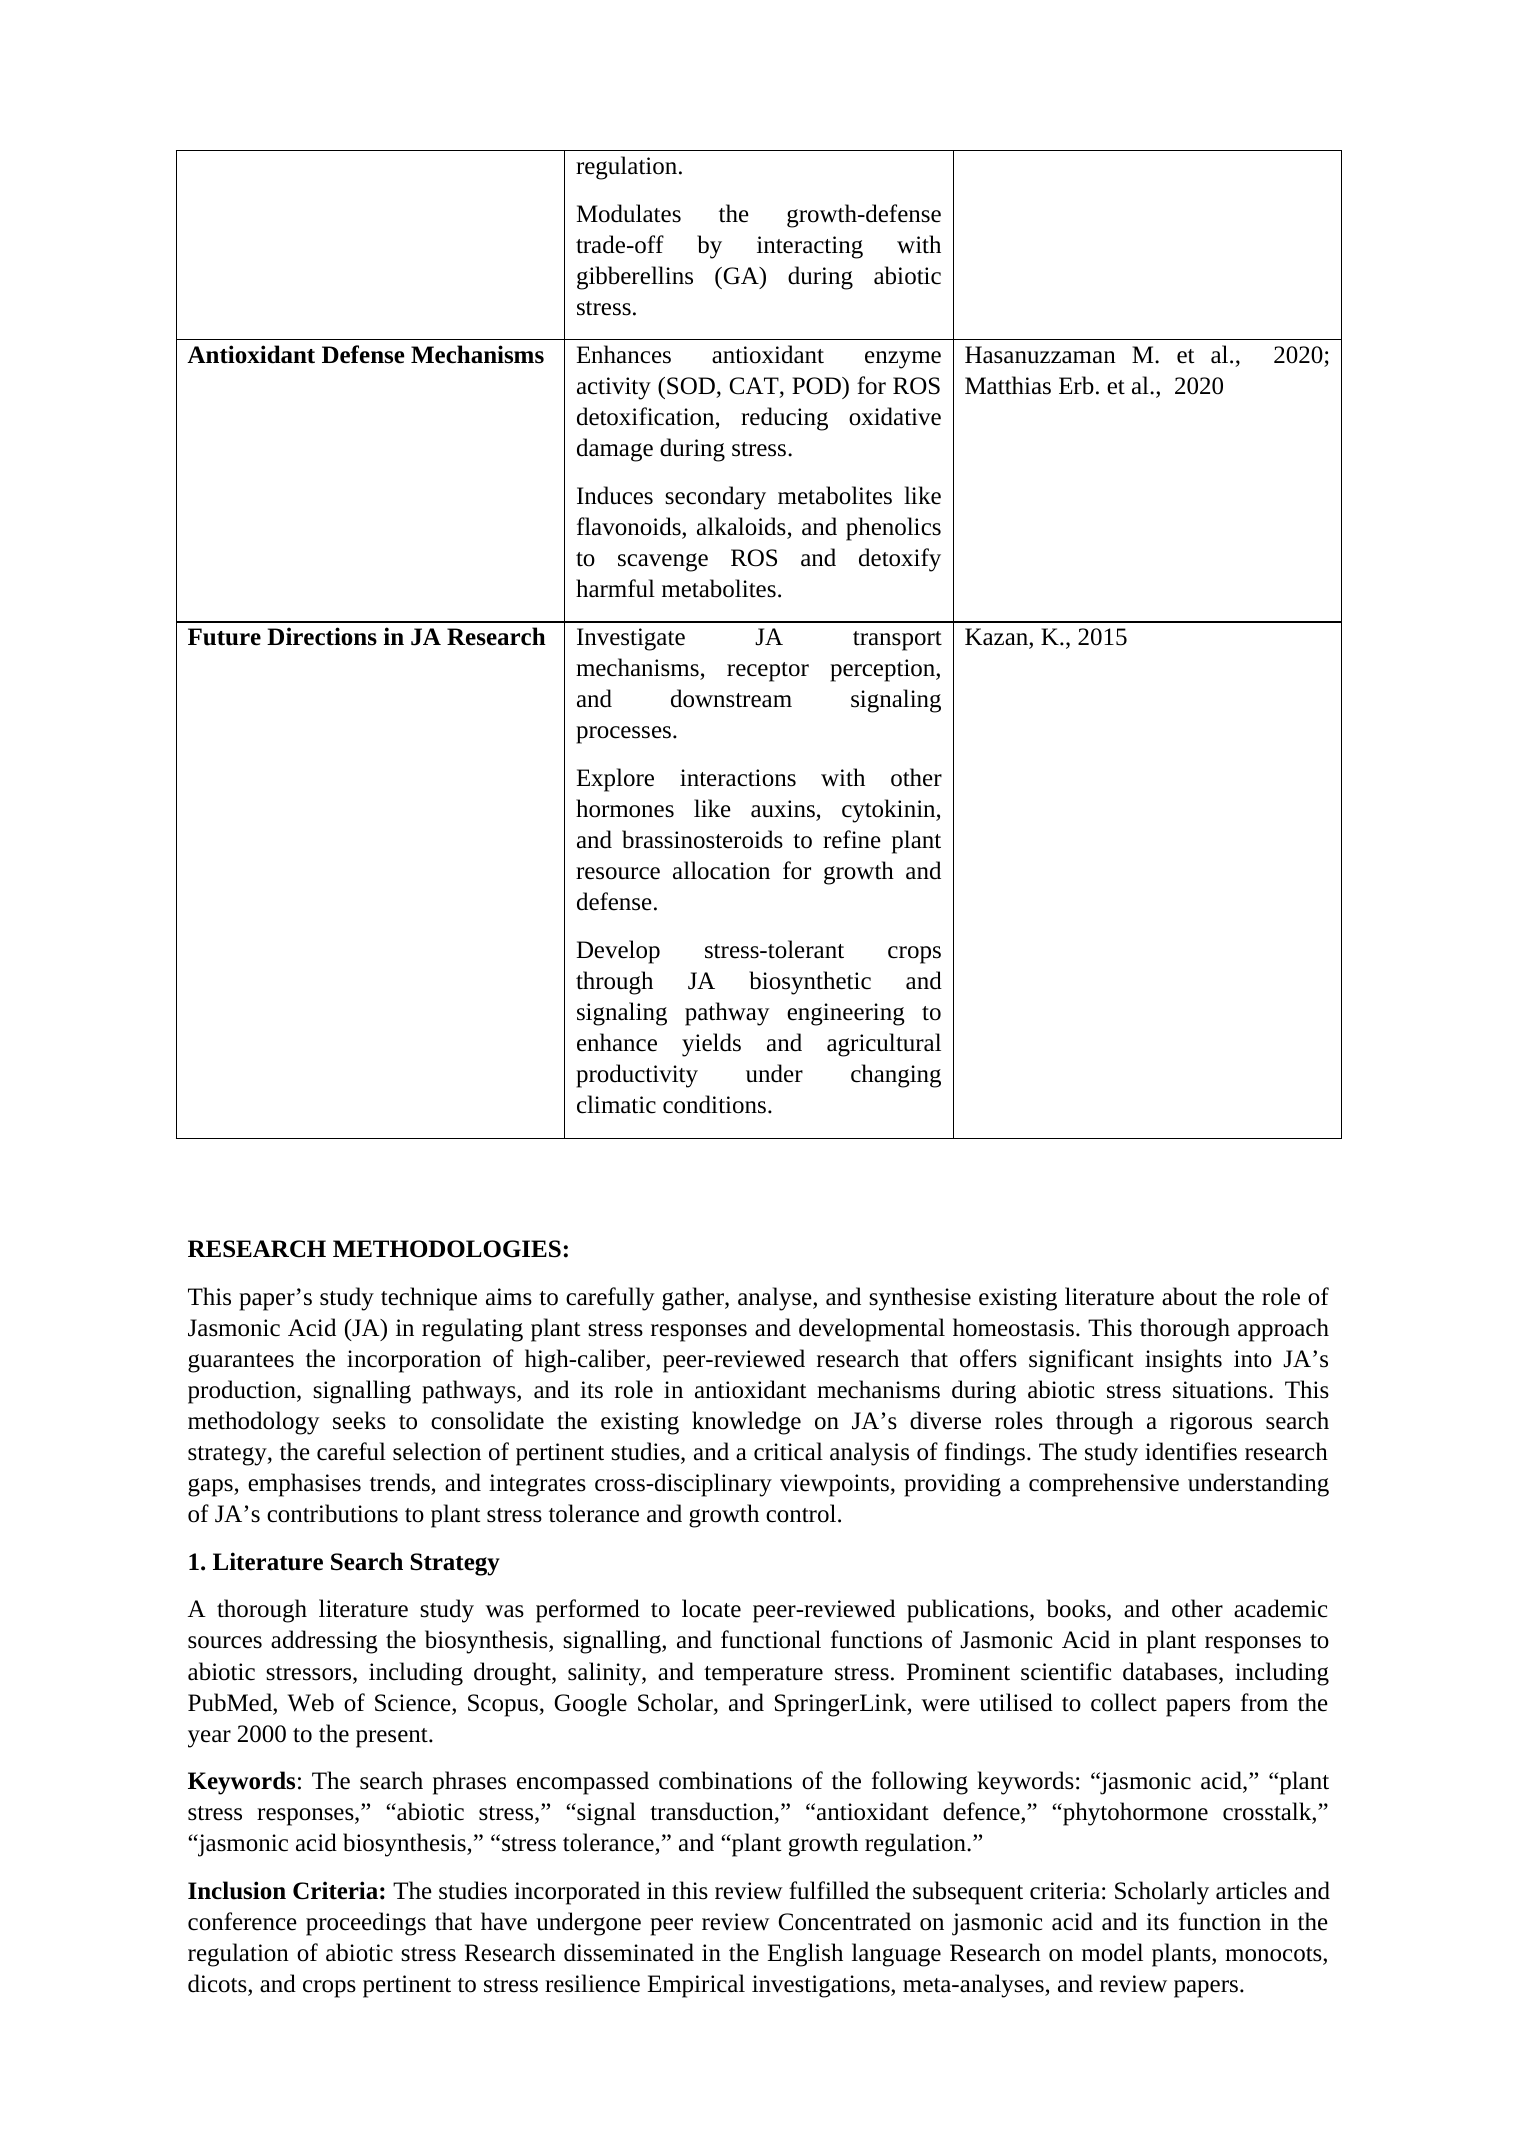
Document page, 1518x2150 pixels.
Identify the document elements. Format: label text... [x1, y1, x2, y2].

text Inclusion Criteria: The studies incorporated in this review fulfilled the subsequent criteria: Scholarly articles and conference proceedings that have undergone peer review Concentrated on jasmonic acid and its function in the regulation of abiotic stress Research disseminated in the English language Research on model plants, monocots, dicots, and crops pertinent to stress resilience Empirical investigations, meta-analyses, and review papers. [187, 1876, 1330, 1998]
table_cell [565, 151, 953, 339]
text Keywords: The search phrases encompassed combinations of the following keywords: “jasmonic acid,” “plant stress responses,” “abiotic stress,” “signal transduction,” “antioxidant defence,” “phytohormone crosstalk,” “jasmonic acid biosynthesis,” “stress tolerance,” and “plant growth regulation.” [187, 1766, 1330, 1857]
text RESEARCH METHODOLOGIES: [187, 1234, 1330, 1263]
text 1. Literature Search Strategy [187, 1547, 1330, 1576]
table_cell Hasanuzzaman M. et al., 2020; Matthias Erb. et al., 2020 [954, 340, 1341, 621]
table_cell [177, 151, 564, 339]
table_cell Kazan, K., 2015 [954, 623, 1341, 1138]
text A thorough literature study was performed to locate peer-reviewed publications, books, and other academic sources addressing the biosynthesis, signalling, and functional functions of Jasmonic Acid in plant responses to abiotic stressors, including drought, salinity, and temperature stress. Prominent scientific databases, including PubMed, Web of Science, Scopus, Google Scholar, and SpringerLink, were utilised to collect papers from the year 2000 to the present. [187, 1594, 1330, 1747]
table_cell Future Directions in JA Research [177, 623, 564, 1138]
table_cell Enhances antioxidant enzyme activity (SOD, CAT, POD) for ROS detoxification, reducing oxidative damage during stress. Induces secondary metabolites like flavonoids, alkaloids, and phenolics to scavenge ROS and detoxify harmful metabolites. [565, 340, 953, 621]
table_cell Antioxidant Defense Mechanisms [177, 340, 564, 621]
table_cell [954, 151, 1341, 339]
table_cell Investigate JA transport mechanisms, receptor perception, and downstream signaling processes. Explore interactions with other hormones like auxins, cytokinin, and brassinosteroids to refine plant resource allocation for growth and defense. Develop stress-tolerant crops through JA biosynthetic and signaling pathway engineering to enhance yields and agricultural productivity under changing climatic conditions. [565, 623, 953, 1138]
text This paper’s study technique aims to carefully gather, analyse, and synthesise existing literature about the role of Jasmonic Acid (JA) in regulating plant stress responses and developmental homeostasis. This thorough approach guarantees the incorporation of high-caliber, peer-reviewed research that offers significant insights into JA’s production, signalling pathways, and its role in antioxidant mechanisms during abiotic stress situations. This methodology seeks to consolidate the existing knowledge on JA’s diverse roles through a rigorous search strategy, the careful selection of pertinent studies, and a critical analysis of findings. The study identifies research gaps, emphasises trends, and integrates cross-disciplinary viewpoints, providing a comprehensive understanding of JA’s contributions to plant stress tolerance and growth control. [187, 1282, 1330, 1528]
